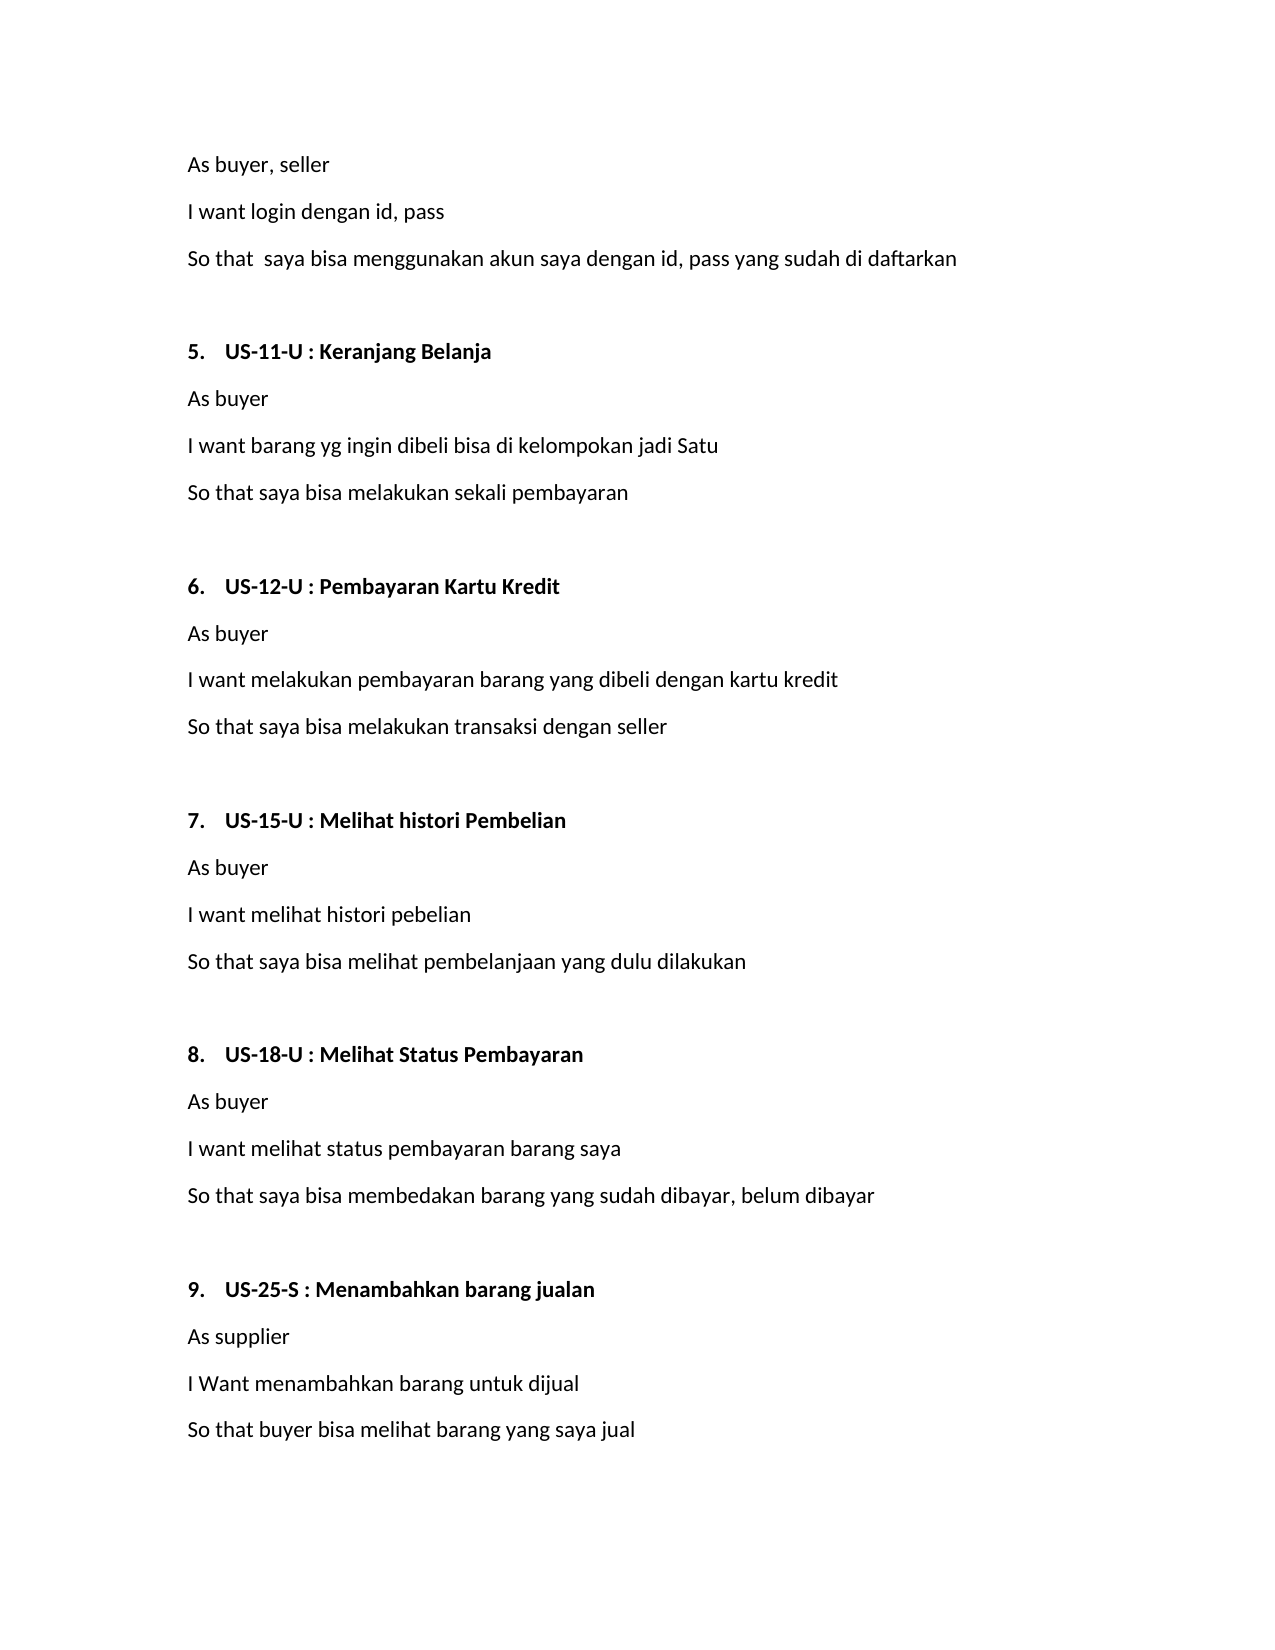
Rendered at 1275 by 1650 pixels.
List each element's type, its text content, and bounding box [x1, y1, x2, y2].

text I want melihat status pembayaran barang saya [187, 1134, 1125, 1162]
list US-12-U : Pembayaran Kartu Kredit [187, 572, 1125, 600]
text I want melakukan pembayaran barang yang dibeli dengan kartu kredit [187, 666, 1125, 694]
text So that buyer bisa melihat barang yang saya jual [187, 1416, 1125, 1444]
text So that saya bisa melakukan sekali pembayaran [187, 478, 1125, 506]
text As buyer [187, 619, 1125, 647]
text I want melihat histori pebelian [187, 900, 1125, 928]
text As buyer, seller [187, 150, 1125, 178]
text I want barang yg ingin dibeli bisa di kelompokan jadi Satu [187, 431, 1125, 459]
text So that saya bisa membedakan barang yang sudah dibayar, belum dibayar [187, 1181, 1125, 1209]
list US-25-S : Menambahkan barang jualan [187, 1275, 1125, 1303]
text I want login dengan id, pass [187, 197, 1125, 225]
text As buyer [187, 384, 1125, 412]
text As buyer [187, 853, 1125, 881]
text So that saya bisa melihat pembelanjaan yang dulu dilakukan [187, 947, 1125, 975]
text So that saya bisa menggunakan akun saya dengan id, pass yang sudah di daftarkan [187, 244, 1125, 272]
list US-18-U : Melihat Status Pembayaran [187, 1041, 1125, 1069]
list US-11-U : Keranjang Belanja [187, 337, 1125, 366]
text So that saya bisa melakukan transaksi dengan seller [187, 712, 1125, 741]
text As supplier [187, 1322, 1125, 1350]
text I Want menambahkan barang untuk dijual [187, 1369, 1125, 1397]
list US-15-U : Melihat histori Pembelian [187, 806, 1125, 834]
text As buyer [187, 1087, 1125, 1116]
